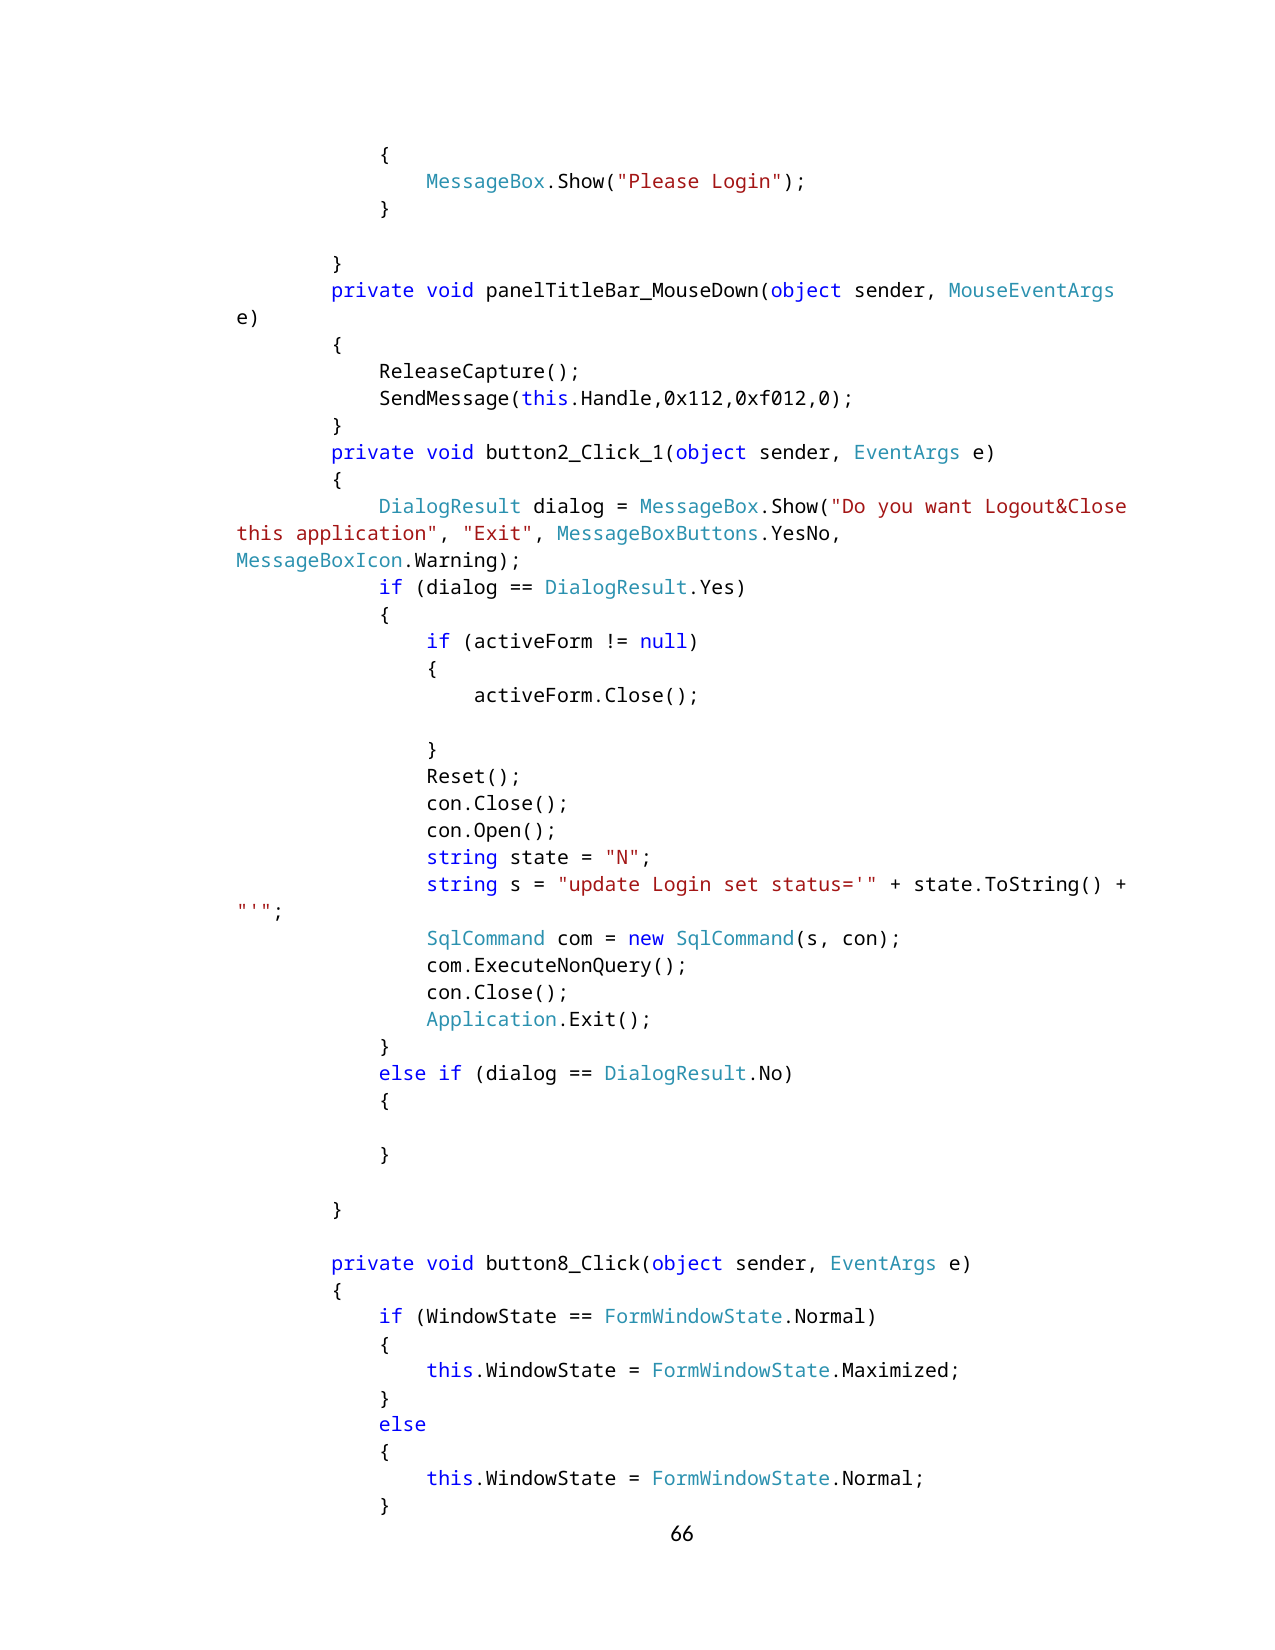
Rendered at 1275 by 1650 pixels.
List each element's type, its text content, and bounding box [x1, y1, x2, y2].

text { [236, 1276, 1127, 1303]
text private void button2_Click_1(object sender, EventArgs e) [236, 438, 1127, 465]
text Reset(); [236, 762, 1127, 789]
text Application.Exit(); [236, 1005, 1127, 1032]
text com.ExecuteNonQuery(); [236, 951, 1127, 978]
text { [236, 1330, 1127, 1357]
text if (WindowState == FormWindowState.Normal) [236, 1303, 1127, 1330]
text { [236, 1086, 1127, 1113]
text } [236, 735, 1127, 762]
text if (dialog == DialogResult.Yes) [236, 573, 1127, 600]
text DialogResult dialog = MessageBox.Show("Do you want Logout&Close this application", "Exit", MessageBoxButtons.YesNo, MessageBoxIcon.Warning); [236, 492, 1127, 573]
text else [236, 1411, 1127, 1438]
text } [236, 1032, 1127, 1059]
text } [236, 249, 1127, 277]
text this.WindowState = FormWindowState.Maximized; [236, 1357, 1127, 1384]
text { [236, 654, 1127, 681]
text { [236, 465, 1127, 492]
text SqlCommand com = new SqlCommand(s, con); [236, 924, 1127, 951]
text } [236, 1492, 1127, 1519]
text { [236, 1438, 1127, 1465]
text } [236, 194, 1127, 222]
text con.Open(); [236, 816, 1127, 843]
text { [236, 141, 1127, 168]
text else if (dialog == DialogResult.No) [236, 1059, 1127, 1086]
text } [236, 1195, 1127, 1222]
text SendMessage(this.Handle,0x112,0xf012,0); [236, 384, 1127, 411]
text MessageBox.Show("Please Login"); [236, 168, 1127, 194]
text { [236, 331, 1127, 357]
text string state = "N"; [236, 843, 1127, 870]
text con.Close(); [236, 789, 1127, 816]
text string s = "update Login set status='" + state.ToString() + "'"; [236, 870, 1127, 924]
text activeForm.Close(); [236, 681, 1127, 708]
text private void panelTitleBar_MouseDown(object sender, MouseEventArgs e) [236, 277, 1127, 331]
text { [236, 600, 1127, 627]
text } [236, 1140, 1127, 1167]
text if (activeForm != null) [236, 627, 1127, 654]
text ReleaseCapture(); [236, 357, 1127, 384]
text con.Close(); [236, 978, 1127, 1005]
text private void button8_Click(object sender, EventArgs e) [236, 1249, 1127, 1276]
text this.WindowState = FormWindowState.Normal; [236, 1465, 1127, 1492]
text } [236, 411, 1127, 438]
text } [236, 1384, 1127, 1411]
